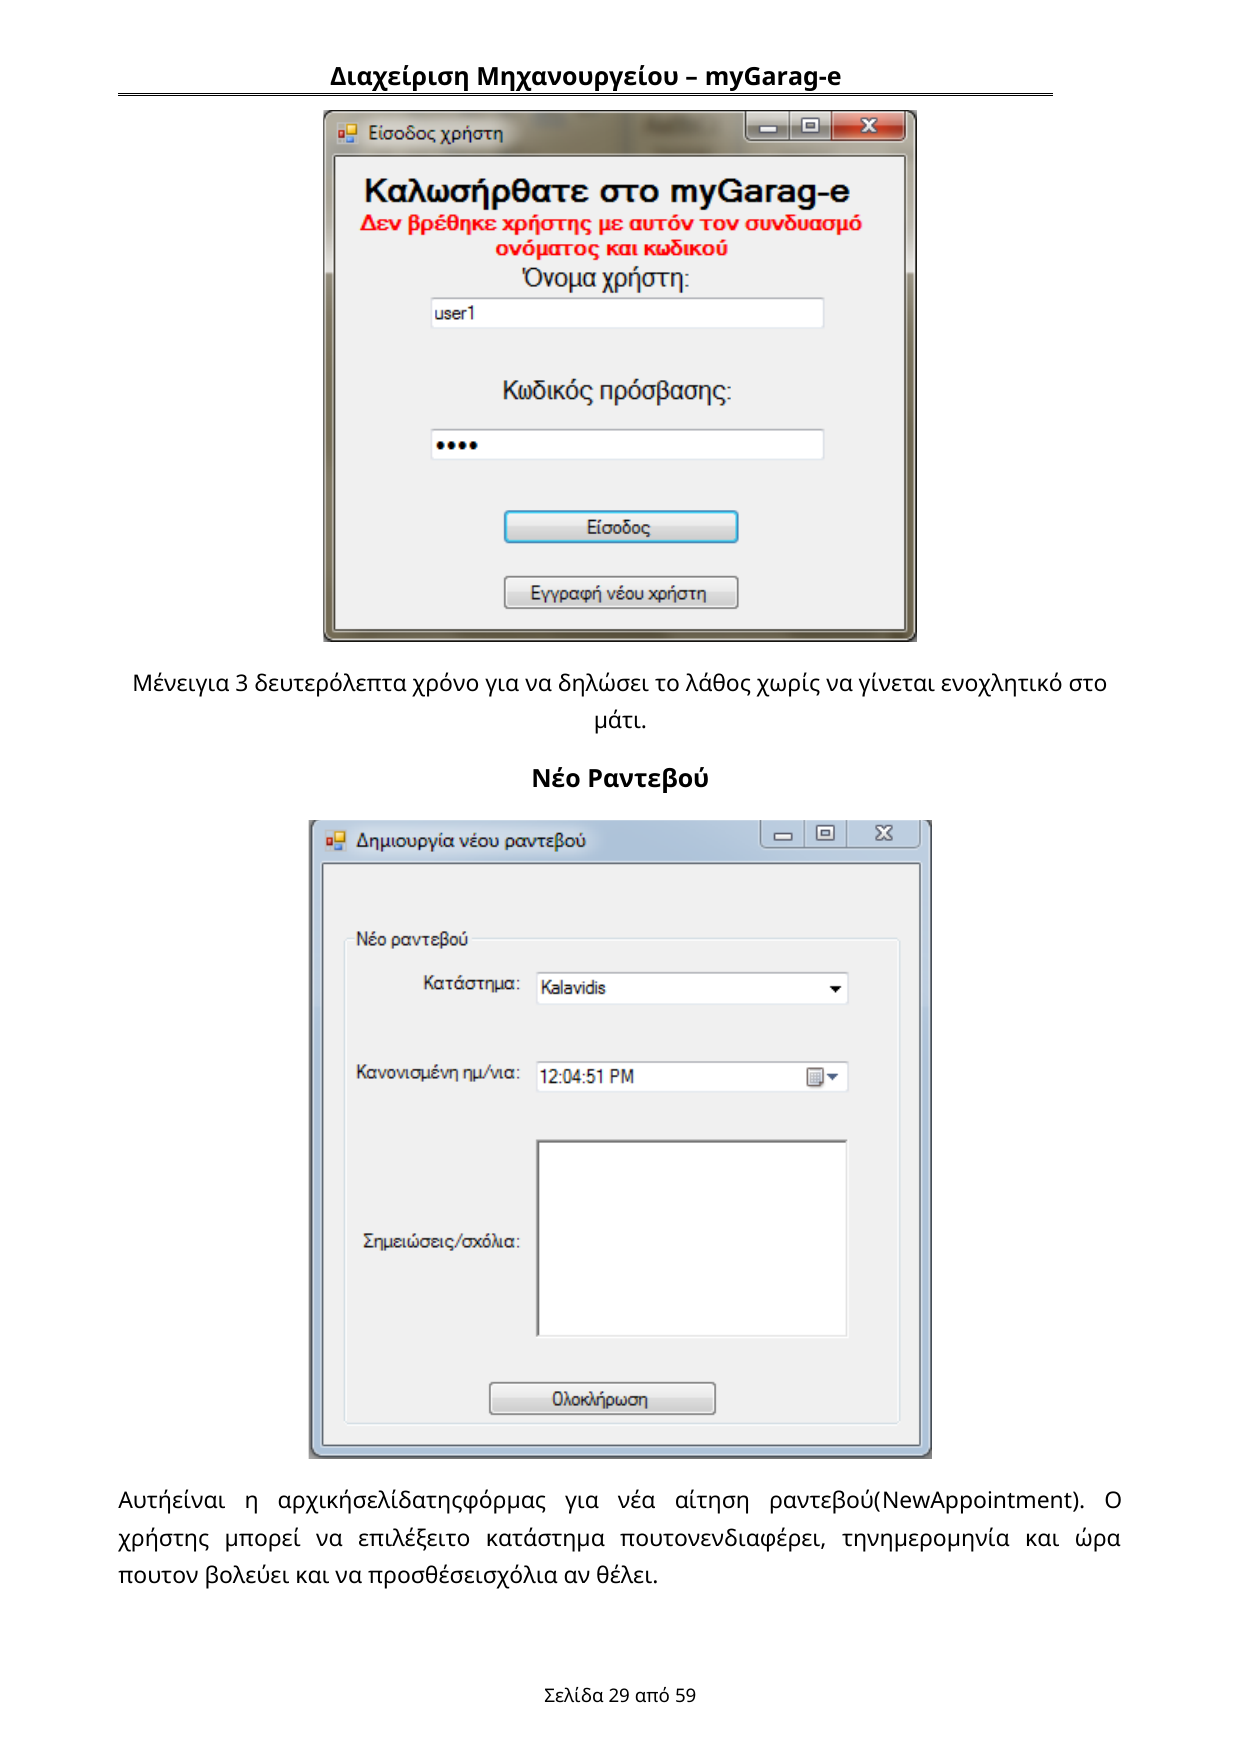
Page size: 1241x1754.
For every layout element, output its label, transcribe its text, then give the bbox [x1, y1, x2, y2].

text Νέο Ραντεβού [118, 760, 1122, 794]
picture [308, 820, 932, 1459]
text Μένειγια 3 δευτερόλεπτα χρόνο για να δηλώσει το λάθος χωρίς να γίνεται ενοχλητικό στο μάτι. [118, 667, 1122, 735]
text Αυτήείναι η αρχικήσελίδατηςφόρμας για νέα αίτηση ραντεβού(NewAppointment). Ο χρήστης μπορεί να επιλέξειτο κατάστημα πουτονενδιαφέρει, τηνημερομηνία και ώρα πουτον βολεύει και να προσθέσεισχόλια αν θέλει. [118, 1484, 1122, 1590]
picture [323, 110, 917, 642]
